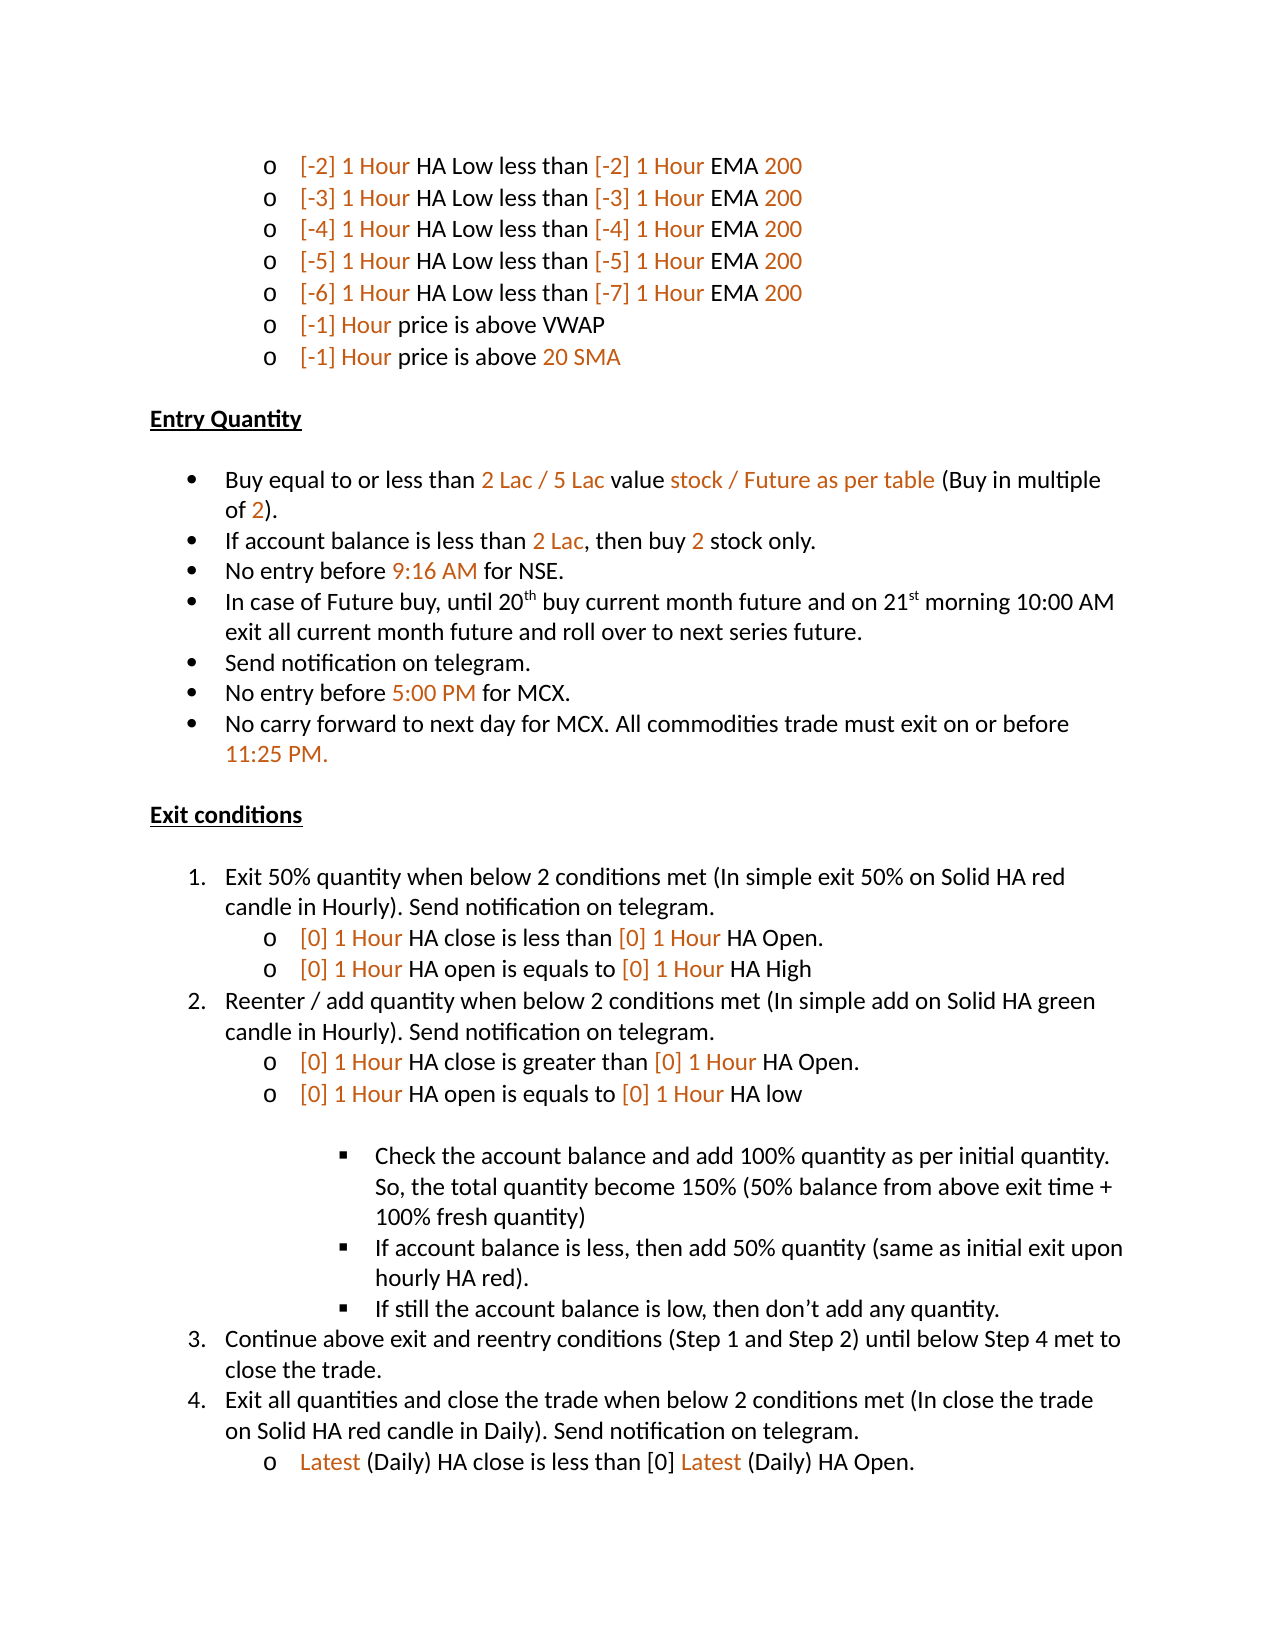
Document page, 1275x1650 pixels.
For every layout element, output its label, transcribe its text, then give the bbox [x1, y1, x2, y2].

text Exit conditions [150, 800, 1125, 830]
list Continue above exit and reentry conditions (Step 1 and Step 2) until below Step 4 met to close the trade. [187, 1323, 1125, 1384]
list In case of Future buy, until 20th buy current month future and on 21st morning 10:00 AM exit all current month future and roll over to next series future. [187, 586, 1125, 647]
list [-4] 1 Hour HA Low less than [-4] 1 Hour EMA 200 [262, 213, 1125, 245]
list Latest (Daily) HA close is less than [0] Latest (Daily) HA Open. [262, 1446, 1125, 1477]
list [0] 1 Hour HA open is equals to [0] 1 Hour HA High [262, 953, 1125, 985]
list [-3] 1 Hour HA Low less than [-3] 1 Hour EMA 200 [262, 182, 1125, 213]
list No entry before 9:16 AM for NSE. [187, 556, 1125, 586]
list Send notification on telegram. [187, 647, 1125, 678]
list [-6] 1 Hour HA Low less than [-7] 1 Hour EMA 200 [262, 277, 1125, 309]
list If still the account balance is low, then don’t add any quantity. [337, 1293, 1125, 1323]
list Exit all quantities and close the trade when below 2 conditions met (In close the trade on Solid HA red candle in Daily). Send notification on telegram. [187, 1384, 1125, 1446]
list Reenter / add quantity when below 2 conditions met (In simple add on Solid HA green candle in Hourly). Send notification on telegram. [187, 985, 1125, 1046]
list Exit 50% quantity when below 2 conditions met (In simple exit 50% on Solid HA red candle in Hourly). Send notification on telegram. [187, 861, 1125, 922]
list [0] 1 Hour HA close is less than [0] 1 Hour HA Open. [262, 922, 1125, 953]
list [-1] Hour price is above 20 SMA [262, 341, 1125, 372]
list No entry before 5:00 PM for MCX. [187, 678, 1125, 708]
list [-2] 1 Hour HA Low less than [-2] 1 Hour EMA 200 [262, 150, 1125, 182]
list [-5] 1 Hour HA Low less than [-5] 1 Hour EMA 200 [262, 245, 1125, 277]
list Check the account balance and add 100% quantity as per initial quantity. So, the total quantity become 150% (50% balance from above exit time + 100% fresh quantity) [337, 1140, 1125, 1232]
list [-1] Hour price is above VWAP [262, 309, 1125, 341]
list If account balance is less, then add 50% quantity (same as initial exit upon hourly HA red). [337, 1232, 1125, 1293]
list If account balance is less than 2 Lac, then buy 2 stock only. [187, 525, 1125, 556]
list [0] 1 Hour HA open is equals to [0] 1 Hour HA low [262, 1078, 1125, 1110]
list [0] 1 Hour HA close is greater than [0] 1 Hour HA Open. [262, 1046, 1125, 1078]
list No carry forward to next day for MCX. All commodities trade must exit on or before 11:25 PM. [187, 708, 1125, 769]
text Entry Quantity [150, 403, 1125, 433]
list Buy equal to or less than 2 Lac / 5 Lac value stock / Future as per table (Buy in multiple of 2). [187, 464, 1125, 525]
